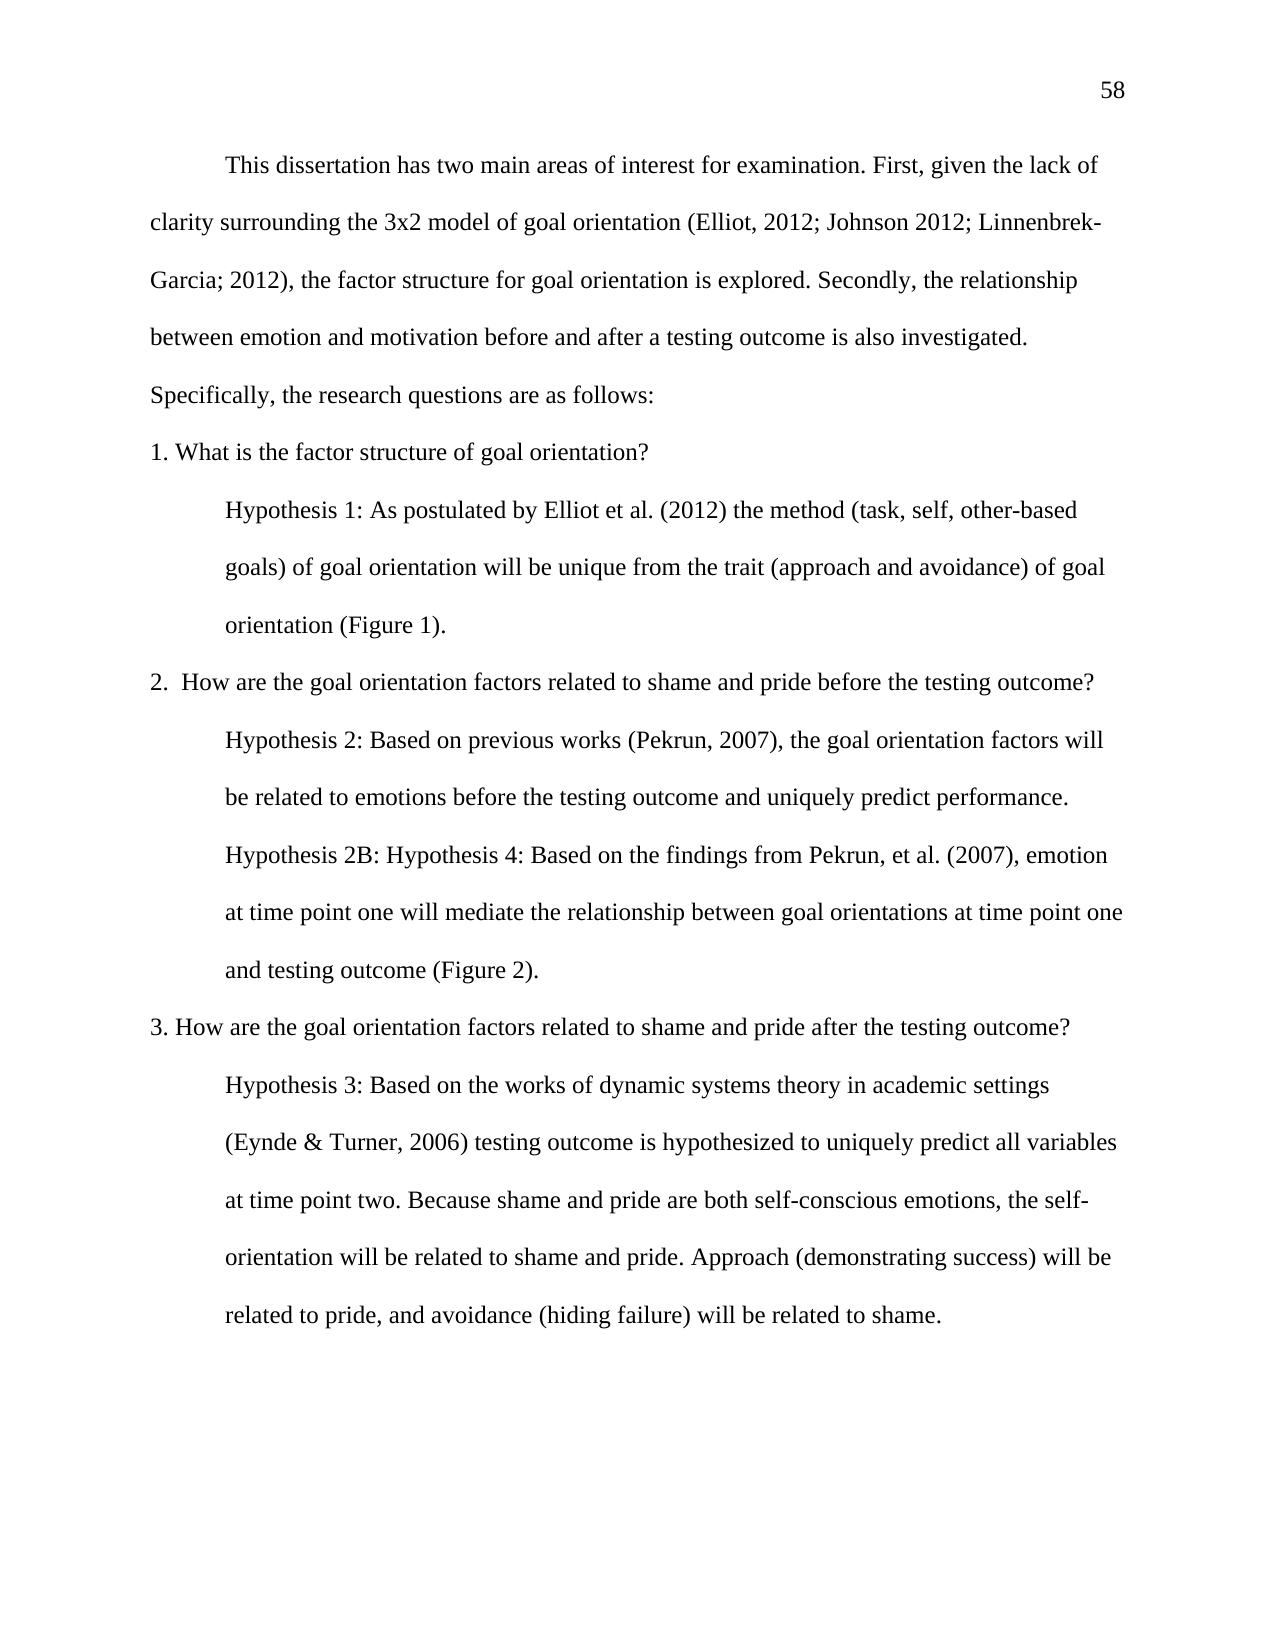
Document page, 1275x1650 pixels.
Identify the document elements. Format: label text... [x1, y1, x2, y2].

text Hypothesis 2: Based on previous works (Pekrun, 2007), the goal orientation factors will be related to emotions before the testing outcome and uniquely predict performance. [225, 725, 1125, 811]
text Hypothesis 1: As postulated by Elliot et al. (2012) the method (task, self, other-based goals) of goal orientation will be unique from the trait (approach and avoidance) of goal orientation (Figure 1). [225, 495, 1125, 639]
text Hypothesis 3: Based on the works of dynamic systems theory in academic settings (Eynde & Turner, 2006) testing outcome is hypothesized to uniquely predict all variables at time point two. Because shame and pride are both self-conscious emotions, the self-orientation will be related to shame and pride. Approach (demonstrating success) will be related to pride, and avoidance (hiding failure) will be related to shame. [225, 1070, 1125, 1329]
text 3. How are the goal orientation factors related to shame and pride after the testing outcome? [150, 1012, 1125, 1041]
text Hypothesis 2B: Hypothesis 4: Based on the findings from Pekrun, et al. (2007), emotion at time point one will mediate the relationship between goal orientations at time point one and testing outcome (Figure 2). [225, 840, 1125, 984]
text This dissertation has two main areas of interest for examination. First, given the lack of clarity surrounding the 3x2 model of goal orientation (Elliot, 2012; Johnson 2012; Linnenbrek-Garcia; 2012), the factor structure for goal orientation is explored. Secondly, the relationship between emotion and motivation before and after a testing outcome is also investigated. Specifically, the research questions are as follows: [150, 150, 1125, 409]
text 2. How are the goal orientation factors related to shame and pride before the testing outcome? [150, 667, 1125, 696]
text 1. What is the factor structure of goal orientation? [150, 437, 1125, 466]
